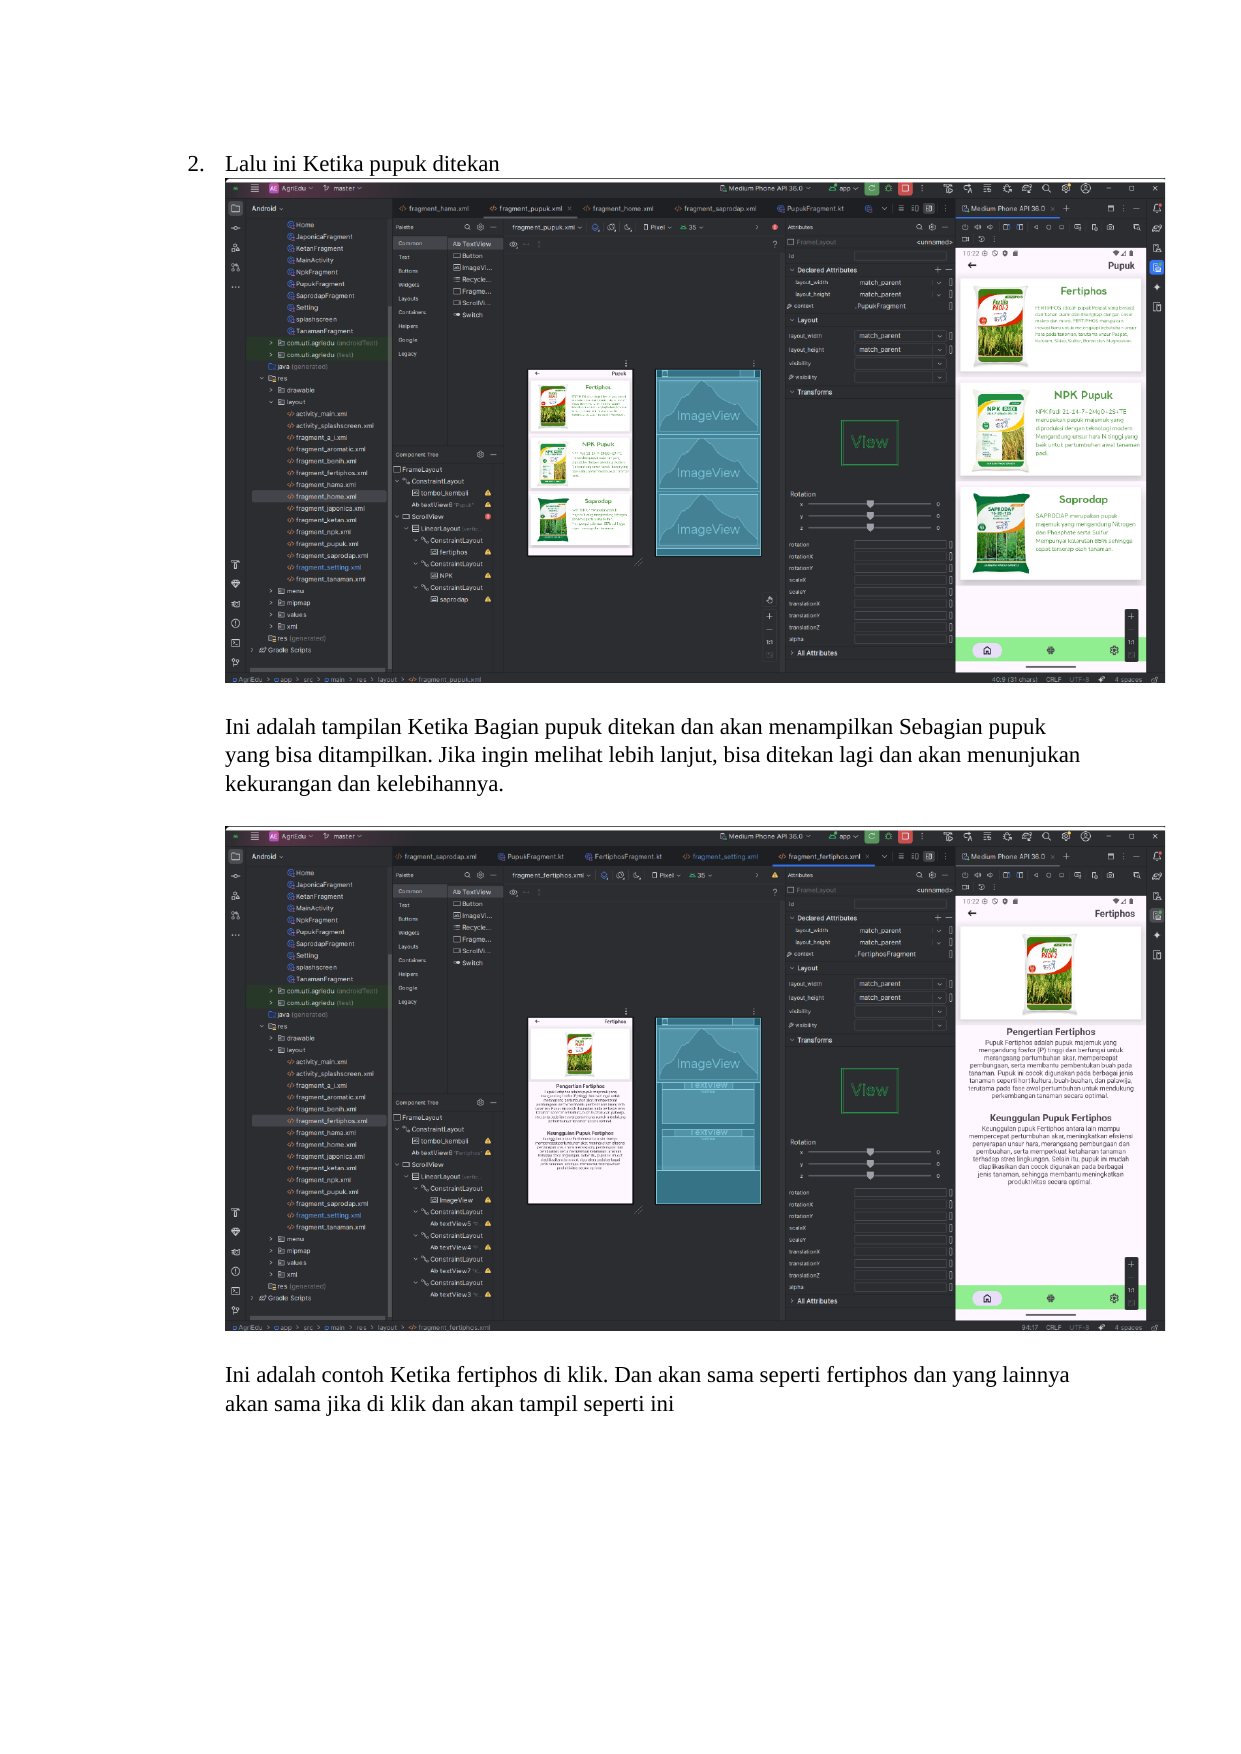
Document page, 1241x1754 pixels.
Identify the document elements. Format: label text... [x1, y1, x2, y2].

picture [225, 826, 1166, 1331]
list Ini adalah tampilan Ketika Bagian pupuk ditekan dan akan menampilkan Sebagian pupuk yang bisa ditampilkan. Jika ingin melihat lebih lanjut, bisa ditekan lagi dan akan menunjukan kekurangan dan kelebihannya. [225, 713, 1090, 796]
picture [225, 178, 1166, 683]
list Ini adalah contoh Ketika fertiphos di klik. Dan akan sama seperti fertiphos dan yang lainnya akan sama jika di klik dan akan tampil seperti ini [225, 1361, 1090, 1416]
